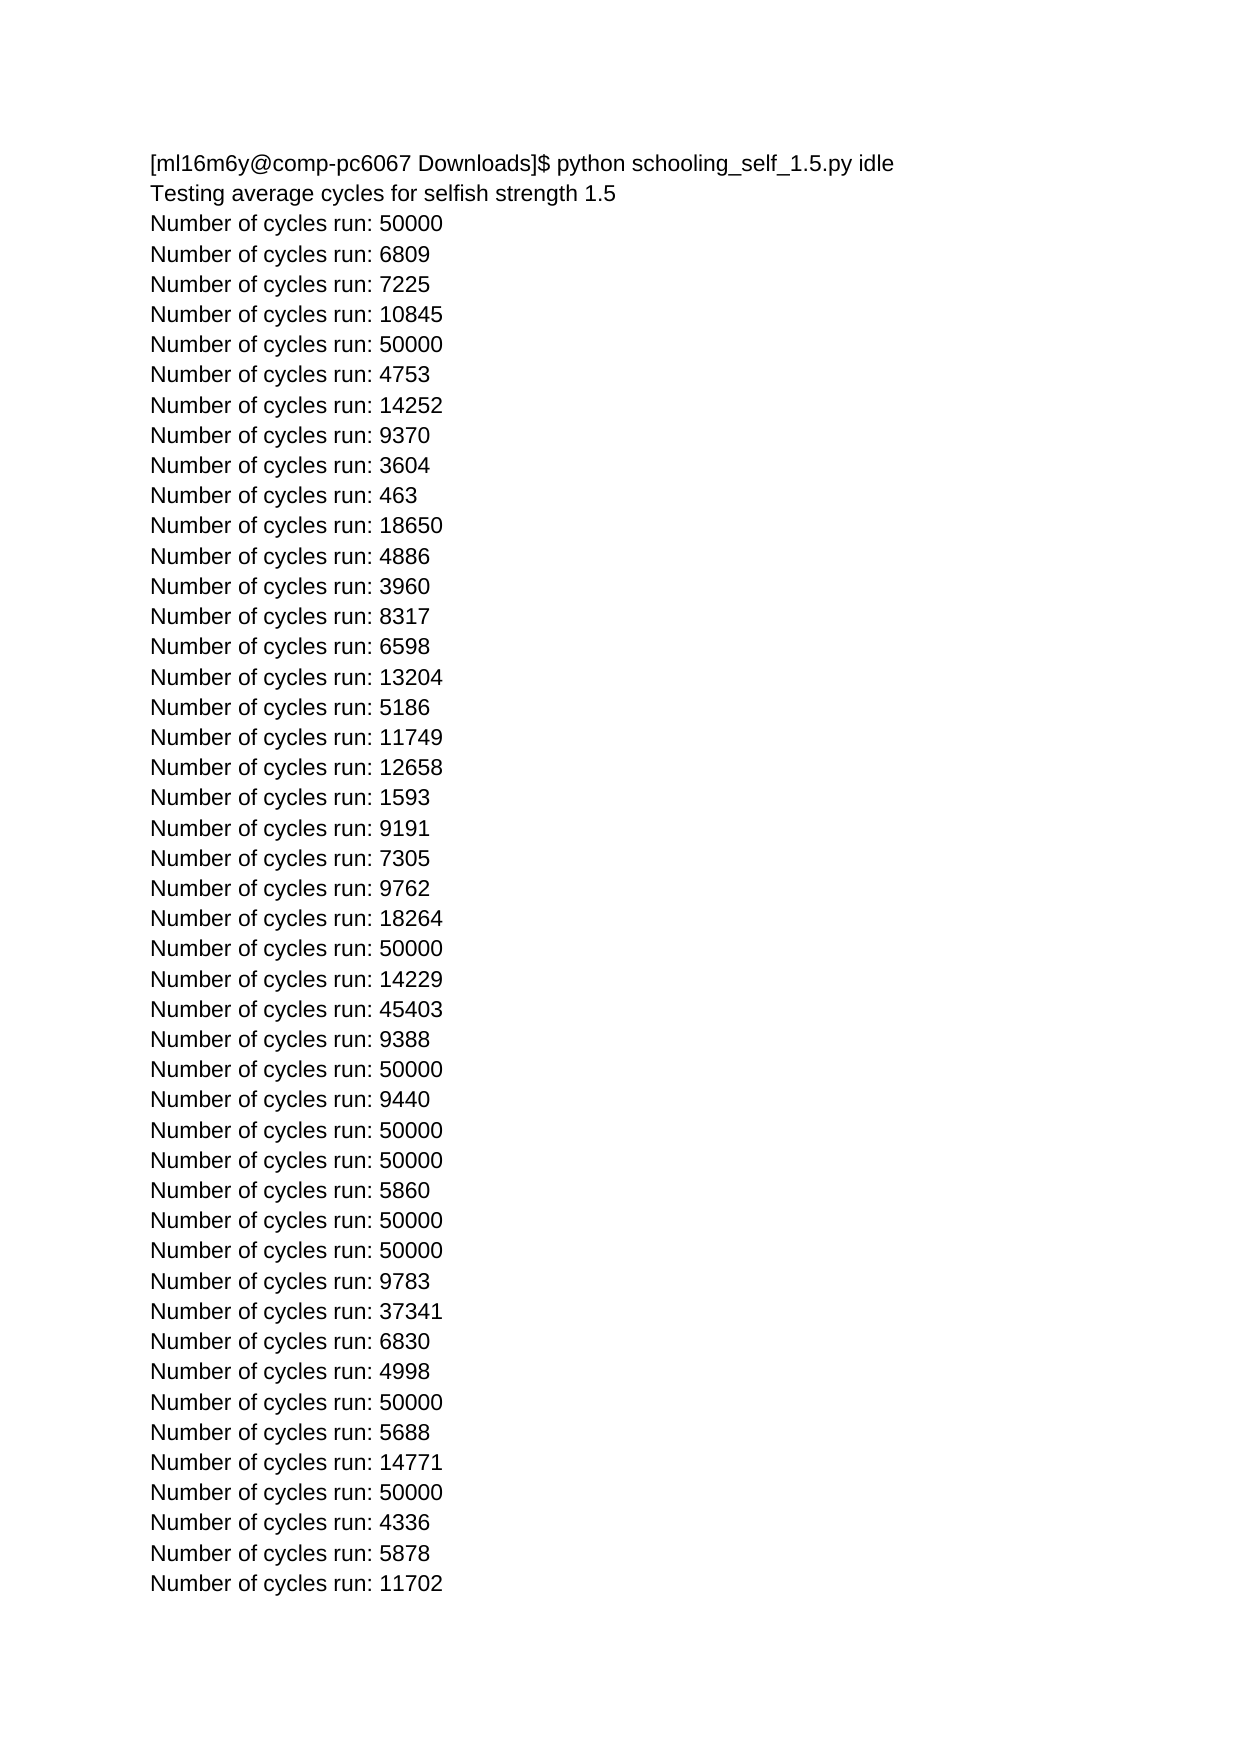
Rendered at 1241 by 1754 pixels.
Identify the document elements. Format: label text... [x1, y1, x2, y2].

text Number of cycles run: 50000 [150, 1056, 1090, 1083]
text Number of cycles run: 9783 [150, 1268, 1090, 1294]
text Number of cycles run: 3604 [150, 452, 1090, 478]
text Number of cycles run: 50000 [150, 1237, 1090, 1264]
text Number of cycles run: 4336 [150, 1509, 1090, 1536]
text Number of cycles run: 4998 [150, 1358, 1090, 1385]
text Testing average cycles for selfish strength 1.5 [150, 180, 1090, 207]
text Number of cycles run: 50000 [150, 210, 1090, 237]
text Number of cycles run: 6809 [150, 241, 1090, 267]
text Number of cycles run: 9762 [150, 875, 1090, 901]
text Number of cycles run: 4886 [150, 543, 1090, 569]
text Number of cycles run: 9388 [150, 1026, 1090, 1052]
text Number of cycles run: 1593 [150, 784, 1090, 811]
text Number of cycles run: 14229 [150, 966, 1090, 992]
text Number of cycles run: 4753 [150, 361, 1090, 388]
text Number of cycles run: 11749 [150, 724, 1090, 750]
text Number of cycles run: 18264 [150, 905, 1090, 932]
text Number of cycles run: 5860 [150, 1177, 1090, 1203]
text Number of cycles run: 9370 [150, 422, 1090, 448]
text Number of cycles run: 50000 [150, 1207, 1090, 1234]
text Number of cycles run: 50000 [150, 1117, 1090, 1143]
text Number of cycles run: 3960 [150, 573, 1090, 599]
text Number of cycles run: 50000 [150, 1147, 1090, 1173]
text Number of cycles run: 7305 [150, 845, 1090, 871]
text Number of cycles run: 10845 [150, 301, 1090, 327]
text Number of cycles run: 18650 [150, 512, 1090, 539]
text Number of cycles run: 9440 [150, 1086, 1090, 1113]
text Number of cycles run: 11702 [150, 1570, 1090, 1596]
text Number of cycles run: 463 [150, 482, 1090, 509]
text Number of cycles run: 5186 [150, 694, 1090, 720]
text Number of cycles run: 50000 [150, 331, 1090, 358]
text Number of cycles run: 50000 [150, 1388, 1090, 1415]
text Number of cycles run: 7225 [150, 271, 1090, 297]
text Number of cycles run: 13204 [150, 663, 1090, 690]
text Number of cycles run: 6830 [150, 1328, 1090, 1354]
text Number of cycles run: 50000 [150, 1479, 1090, 1506]
text Number of cycles run: 14771 [150, 1449, 1090, 1475]
text Number of cycles run: 9191 [150, 814, 1090, 841]
text Number of cycles run: 5878 [150, 1539, 1090, 1566]
text Number of cycles run: 37341 [150, 1298, 1090, 1324]
text [ml16m6y@comp-pc6067 Downloads]$ python schooling_self_1.5.py idle [150, 150, 1090, 176]
text Number of cycles run: 50000 [150, 935, 1090, 962]
text Number of cycles run: 12658 [150, 754, 1090, 781]
text Number of cycles run: 5688 [150, 1419, 1090, 1445]
text Number of cycles run: 8317 [150, 603, 1090, 629]
text Number of cycles run: 14252 [150, 392, 1090, 418]
text Number of cycles run: 6598 [150, 633, 1090, 660]
text Number of cycles run: 45403 [150, 996, 1090, 1022]
